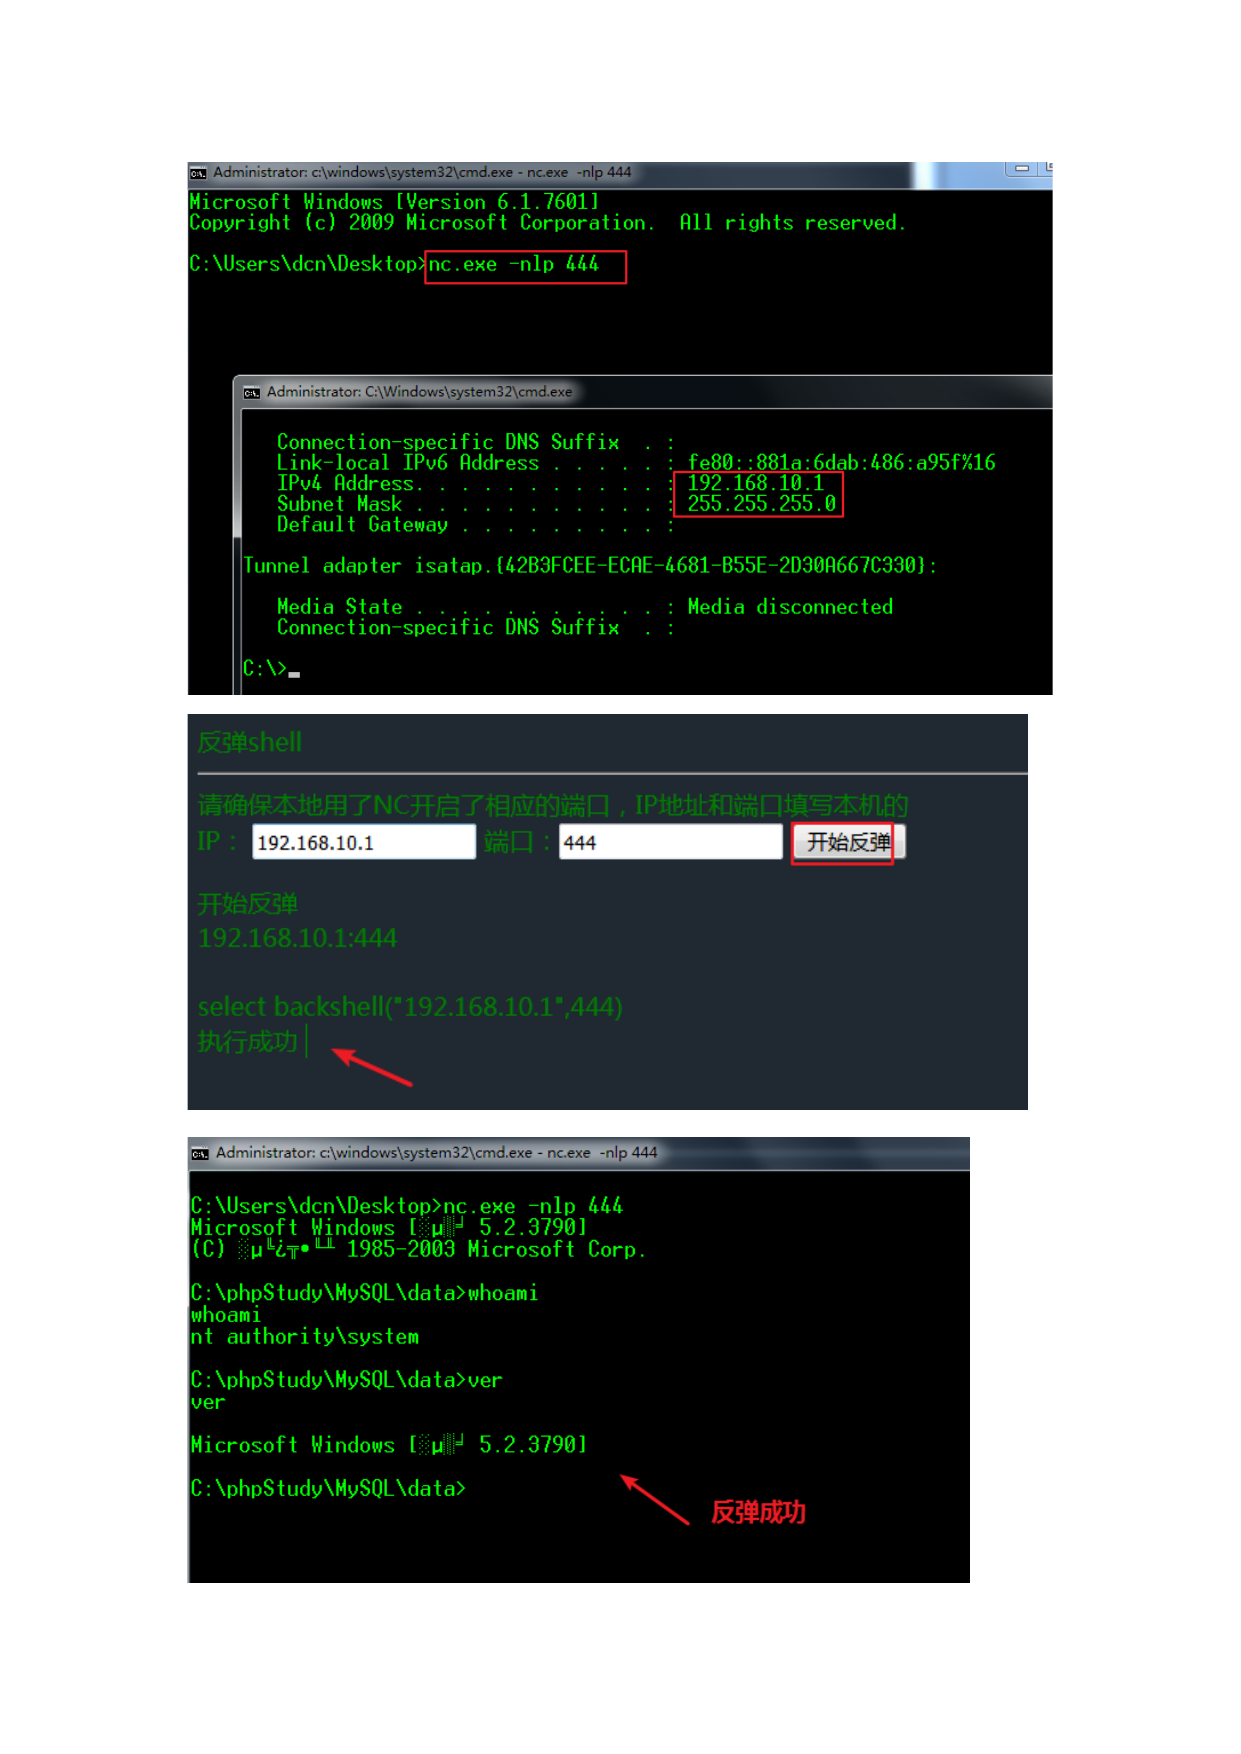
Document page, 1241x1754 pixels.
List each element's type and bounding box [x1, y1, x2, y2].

picture [187, 1137, 970, 1583]
picture [187, 714, 1028, 1110]
picture [187, 162, 1053, 695]
